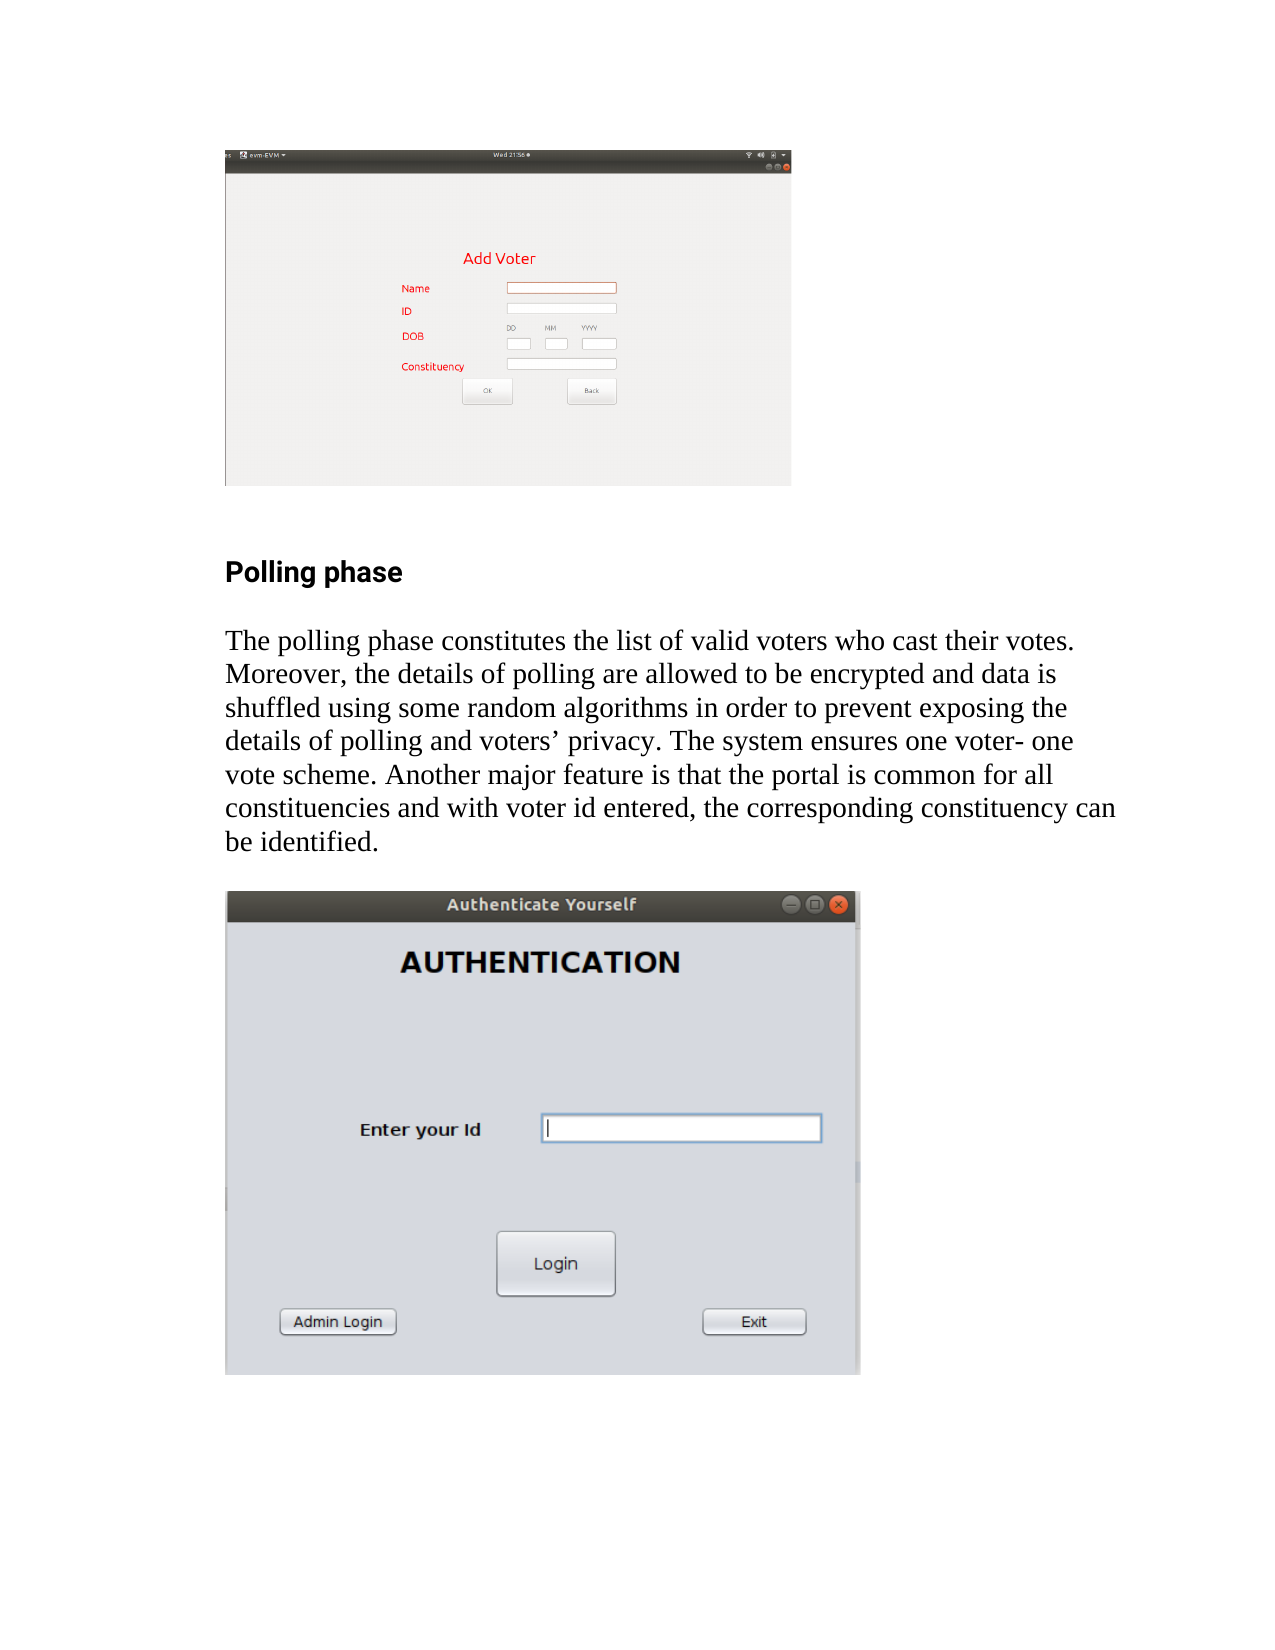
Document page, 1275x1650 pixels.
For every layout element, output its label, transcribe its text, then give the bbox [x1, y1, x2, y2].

picture [225, 891, 861, 1375]
picture [225, 150, 792, 486]
text The polling phase constitutes the list of valid voters who cast their votes. Moreover, the details of polling are allowed to be encrypted and data is shuffled using some random algorithms in order to prevent exposing the details of polling and voters’ privacy. The system ensures one voter- one vote scheme. Another major feature is that the portal is common for all constituencies and with voter id entered, the corresponding constituency can be identified. [225, 623, 1125, 858]
text Polling phase [225, 555, 1125, 589]
